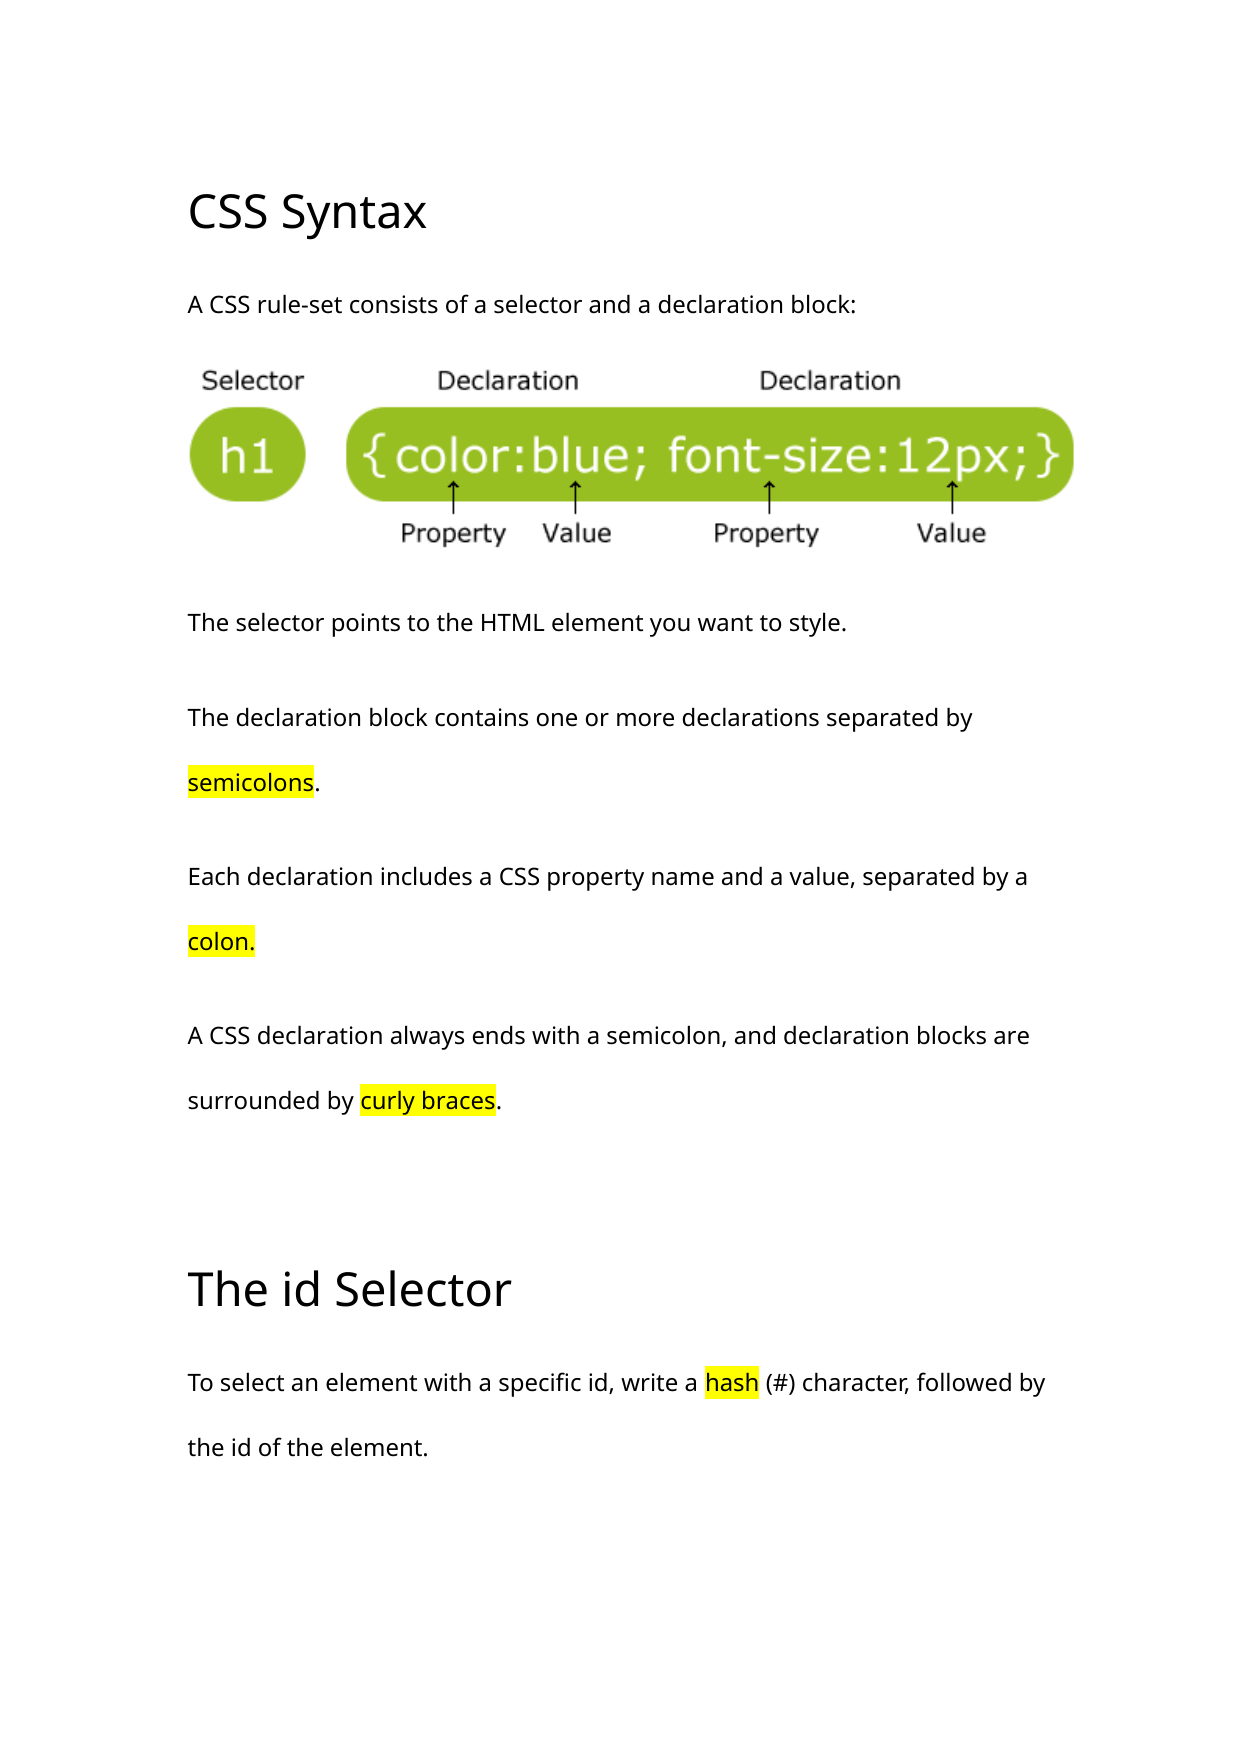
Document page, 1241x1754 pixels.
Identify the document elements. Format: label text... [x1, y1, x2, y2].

text The id Selector [187, 1256, 1053, 1321]
text A CSS declaration always ends with a semicolon, and declaration blocks are surrounded by curly braces. [187, 1003, 1053, 1133]
text Each declaration includes a CSS property name and a value, separated by a colon. [187, 843, 1053, 973]
text A CSS rule-set consists of a selector and a declaration block: [187, 272, 1053, 337]
text CSS Syntax [187, 178, 1053, 243]
picture [187, 366, 1077, 552]
text To select an element with a specific id, write a hash (#) character, followed by the id of the element. [187, 1350, 1053, 1480]
text The declaration block contains one or more declarations separated by semicolons. [187, 684, 1053, 814]
text The selector points to the HTML element you want to style. [187, 590, 1053, 655]
